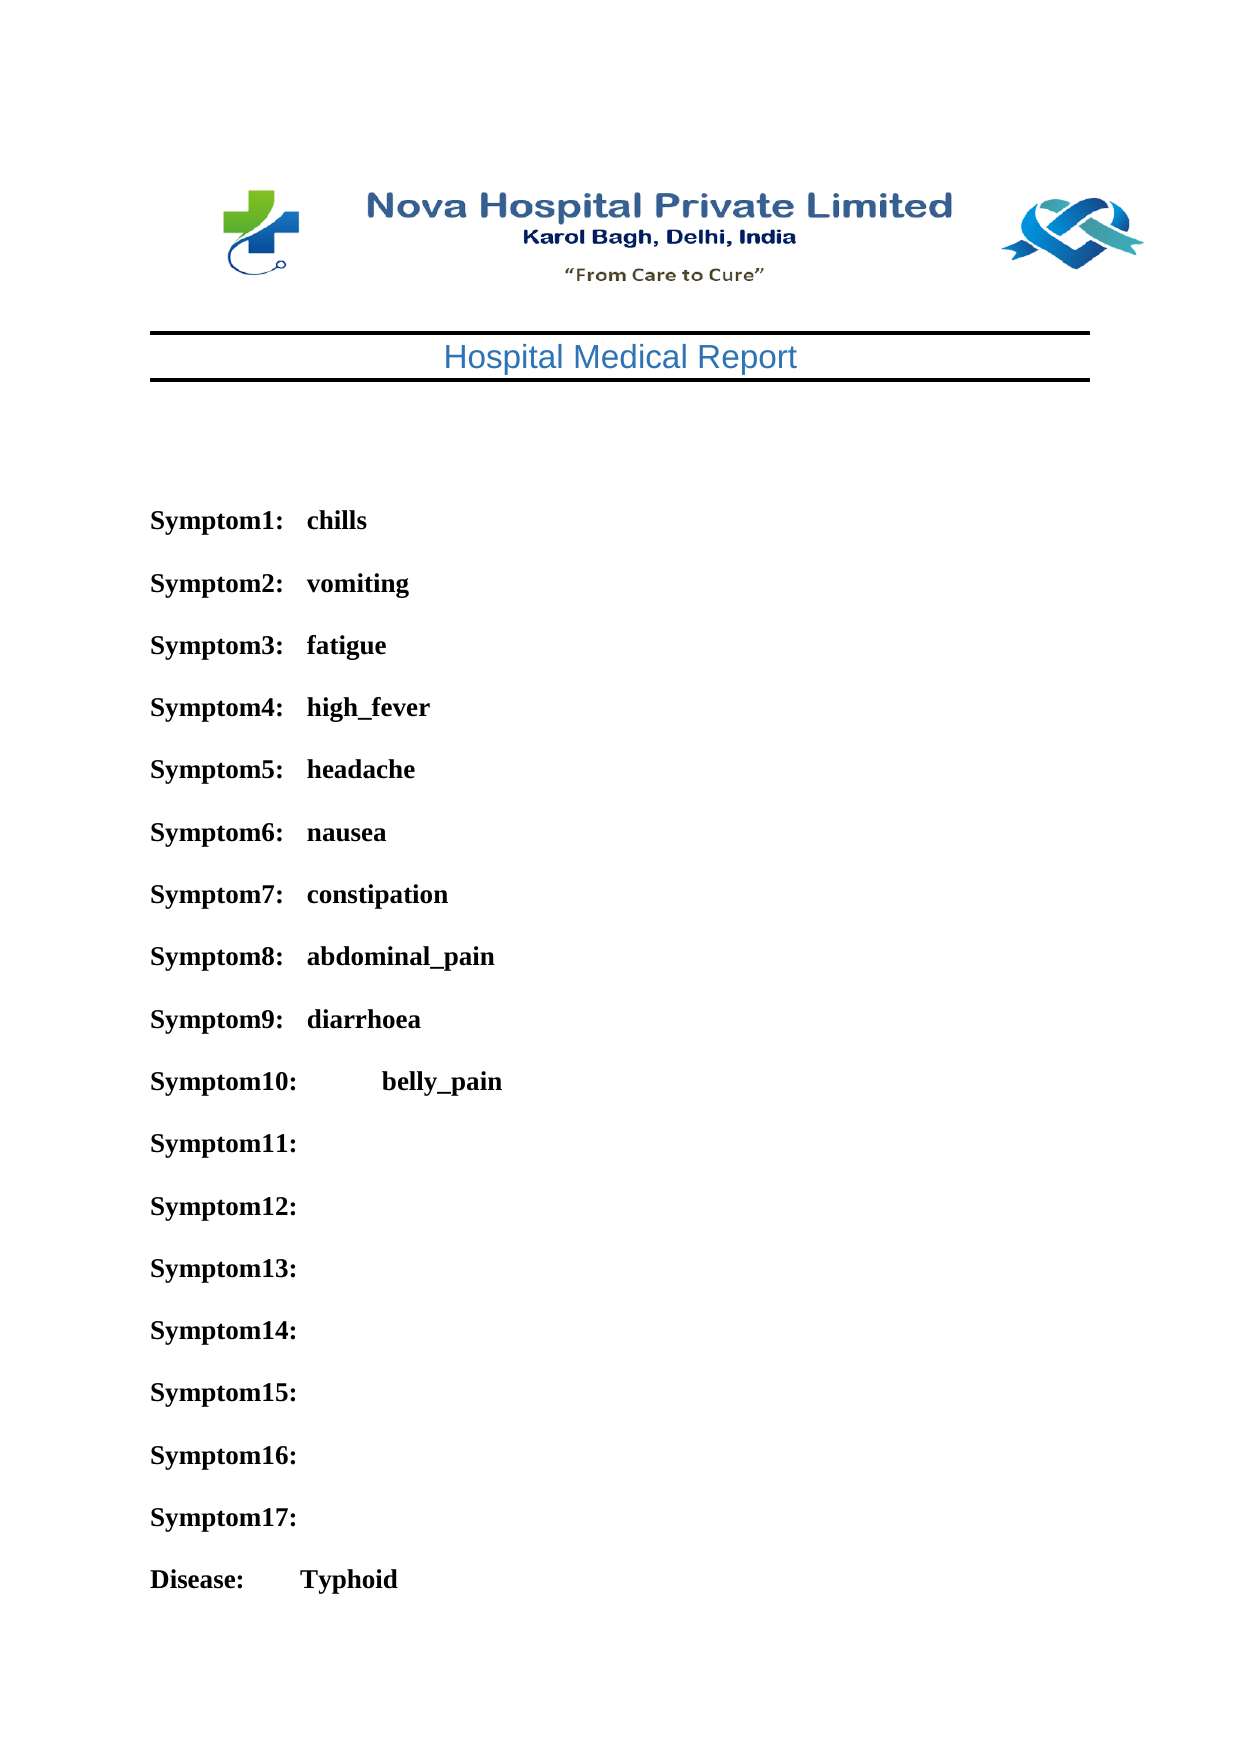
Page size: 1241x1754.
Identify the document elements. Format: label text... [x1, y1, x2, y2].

subtitle Hospital Medical Report [150, 335, 1090, 378]
picture [150, 150, 1166, 307]
text Symptom1: chills Symptom2: vomiting Symptom3: fatigue Symptom4: high_fever Symptom5: headache Symptom6: nausea Symptom7: constipation Symptom8: abdominal_pain Symptom9: diarrhoea Symptom10: belly_pain Symptom11: Symptom12: Symptom13: Symptom14: Symptom15: Symptom16: Symptom17: Disease: Typhoid [150, 394, 1090, 1594]
